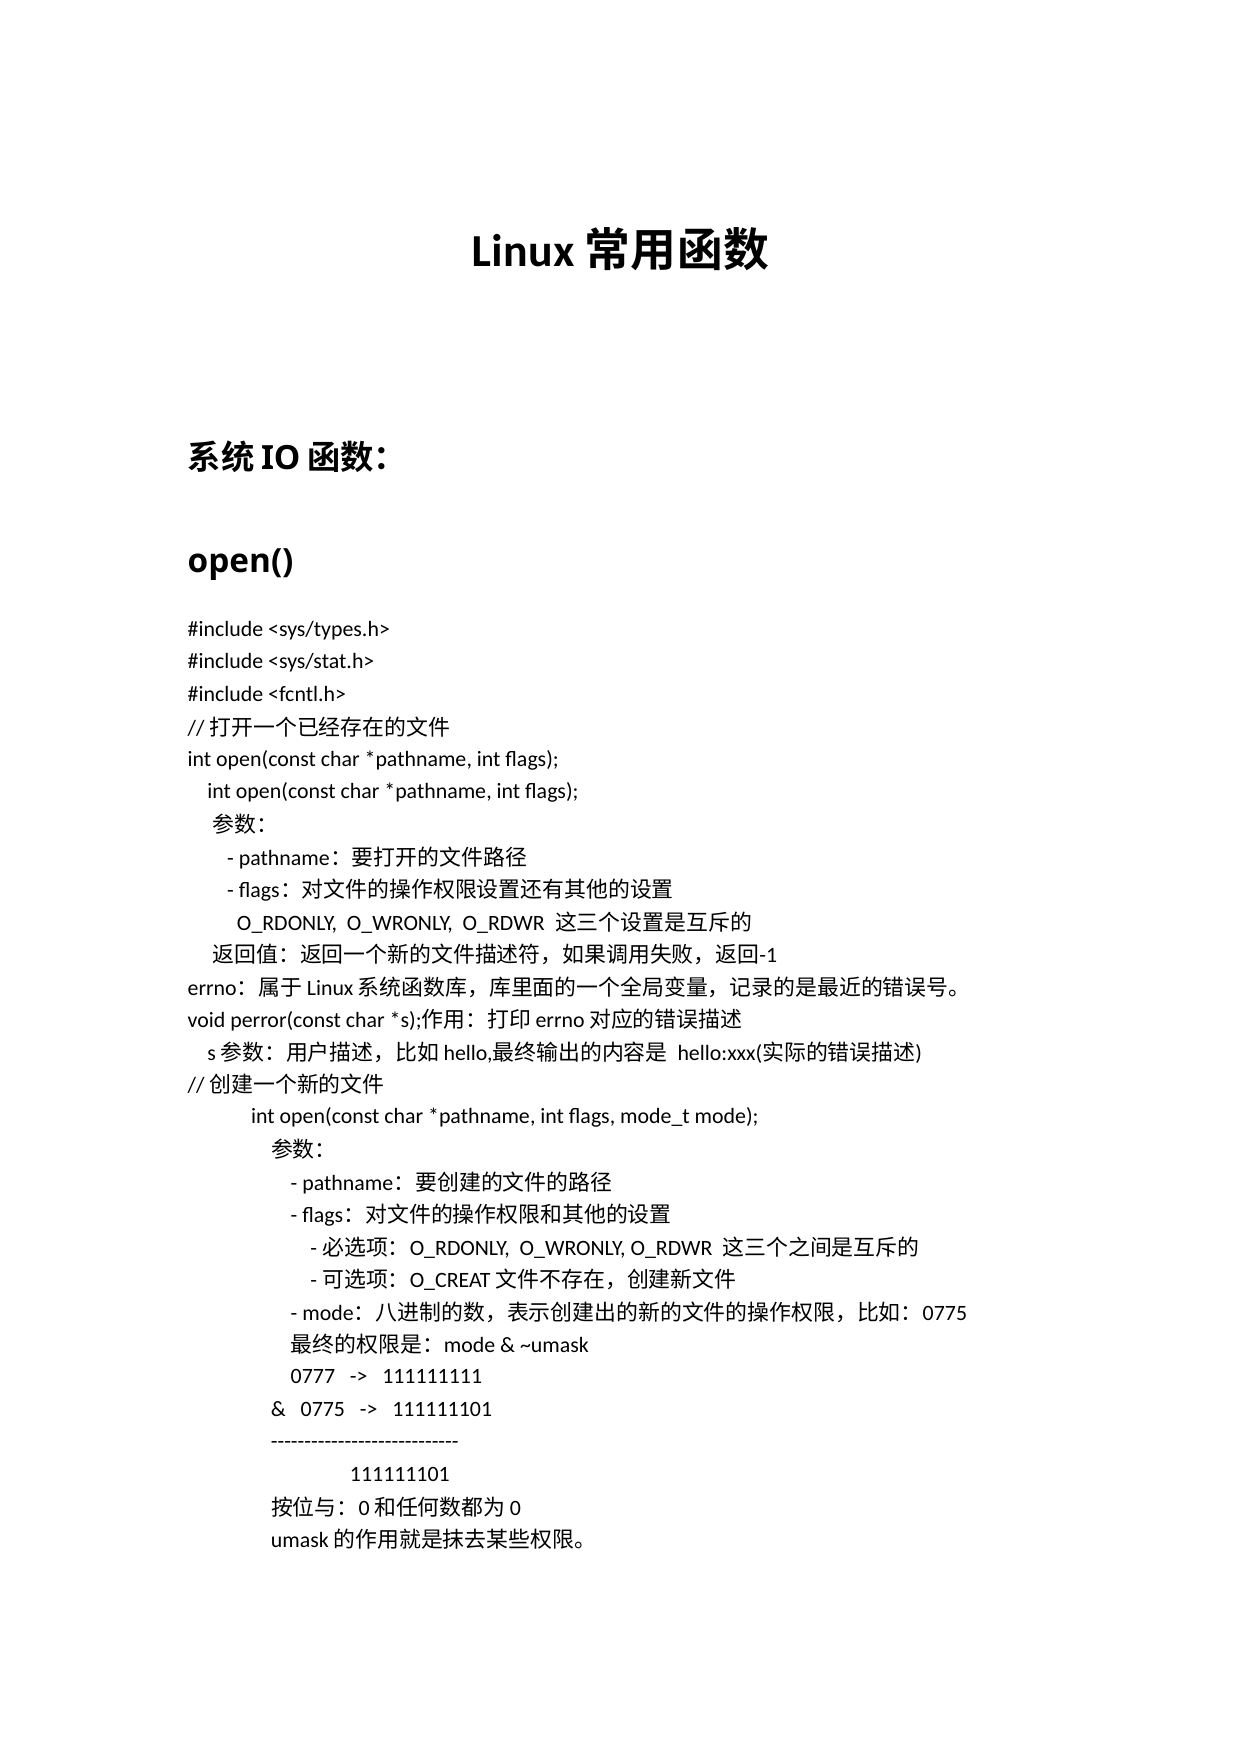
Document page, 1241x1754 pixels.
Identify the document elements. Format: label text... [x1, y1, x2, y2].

text 返回值：返回一个新的文件描述符，如果调用失败，返回-1 [187, 937, 1053, 969]
text 111111101 [187, 1457, 1053, 1489]
text 按位与：0和任何数都为0 [187, 1489, 1053, 1522]
text ---------------------------- [187, 1424, 1053, 1457]
text int open(const char *pathname, int flags, mode_t mode); [187, 1099, 1053, 1132]
text // 打开一个已经存在的文件 [187, 709, 1053, 742]
subtitle 系统IO函数： [187, 423, 1053, 488]
text // 创建一个新的文件 [187, 1067, 1053, 1099]
text int open(const char *pathname, int flags); [187, 774, 1053, 807]
text 参数： [187, 807, 1053, 839]
text - mode：八进制的数，表示创建出的新的文件的操作权限，比如：0775 [187, 1294, 1053, 1327]
text 最终的权限是：mode & ~umask [187, 1327, 1053, 1359]
text - flags：对文件的操作权限设置还有其他的设置 [187, 872, 1053, 904]
subtitle open() [187, 527, 1053, 592]
text s参数：用户描述，比如hello,最终输出的内容是 hello:xxx(实际的错误描述) [187, 1034, 1053, 1067]
subtitle Linux常用函数 [187, 197, 1053, 295]
text umask的作用就是抹去某些权限。 [187, 1522, 1053, 1554]
text errno：属于Linux系统函数库，库里面的一个全局变量，记录的是最近的错误号。 [187, 969, 1053, 1002]
text - 必选项：O_RDONLY, O_WRONLY, O_RDWR 这三个之间是互斥的 [187, 1229, 1053, 1262]
text O_RDONLY, O_WRONLY, O_RDWR 这三个设置是互斥的 [187, 904, 1053, 937]
text & 0775 -> 111111101 [187, 1392, 1053, 1424]
text - 可选项：O_CREAT 文件不存在，创建新文件 [187, 1262, 1053, 1294]
text - pathname：要打开的文件路径 [187, 839, 1053, 872]
text - pathname：要创建的文件的路径 [187, 1164, 1053, 1197]
text void perror(const char *s);作用：打印errno对应的错误描述 [187, 1002, 1053, 1034]
text #include <fcntl.h> [187, 677, 1053, 709]
text 参数： [187, 1132, 1053, 1164]
text 0777 -> 111111111 [187, 1359, 1053, 1392]
text #include <sys/stat.h> [187, 644, 1053, 677]
text #include <sys/types.h> [187, 612, 1053, 644]
text int open(const char *pathname, int flags); [187, 742, 1053, 774]
text - flags：对文件的操作权限和其他的设置 [187, 1197, 1053, 1229]
